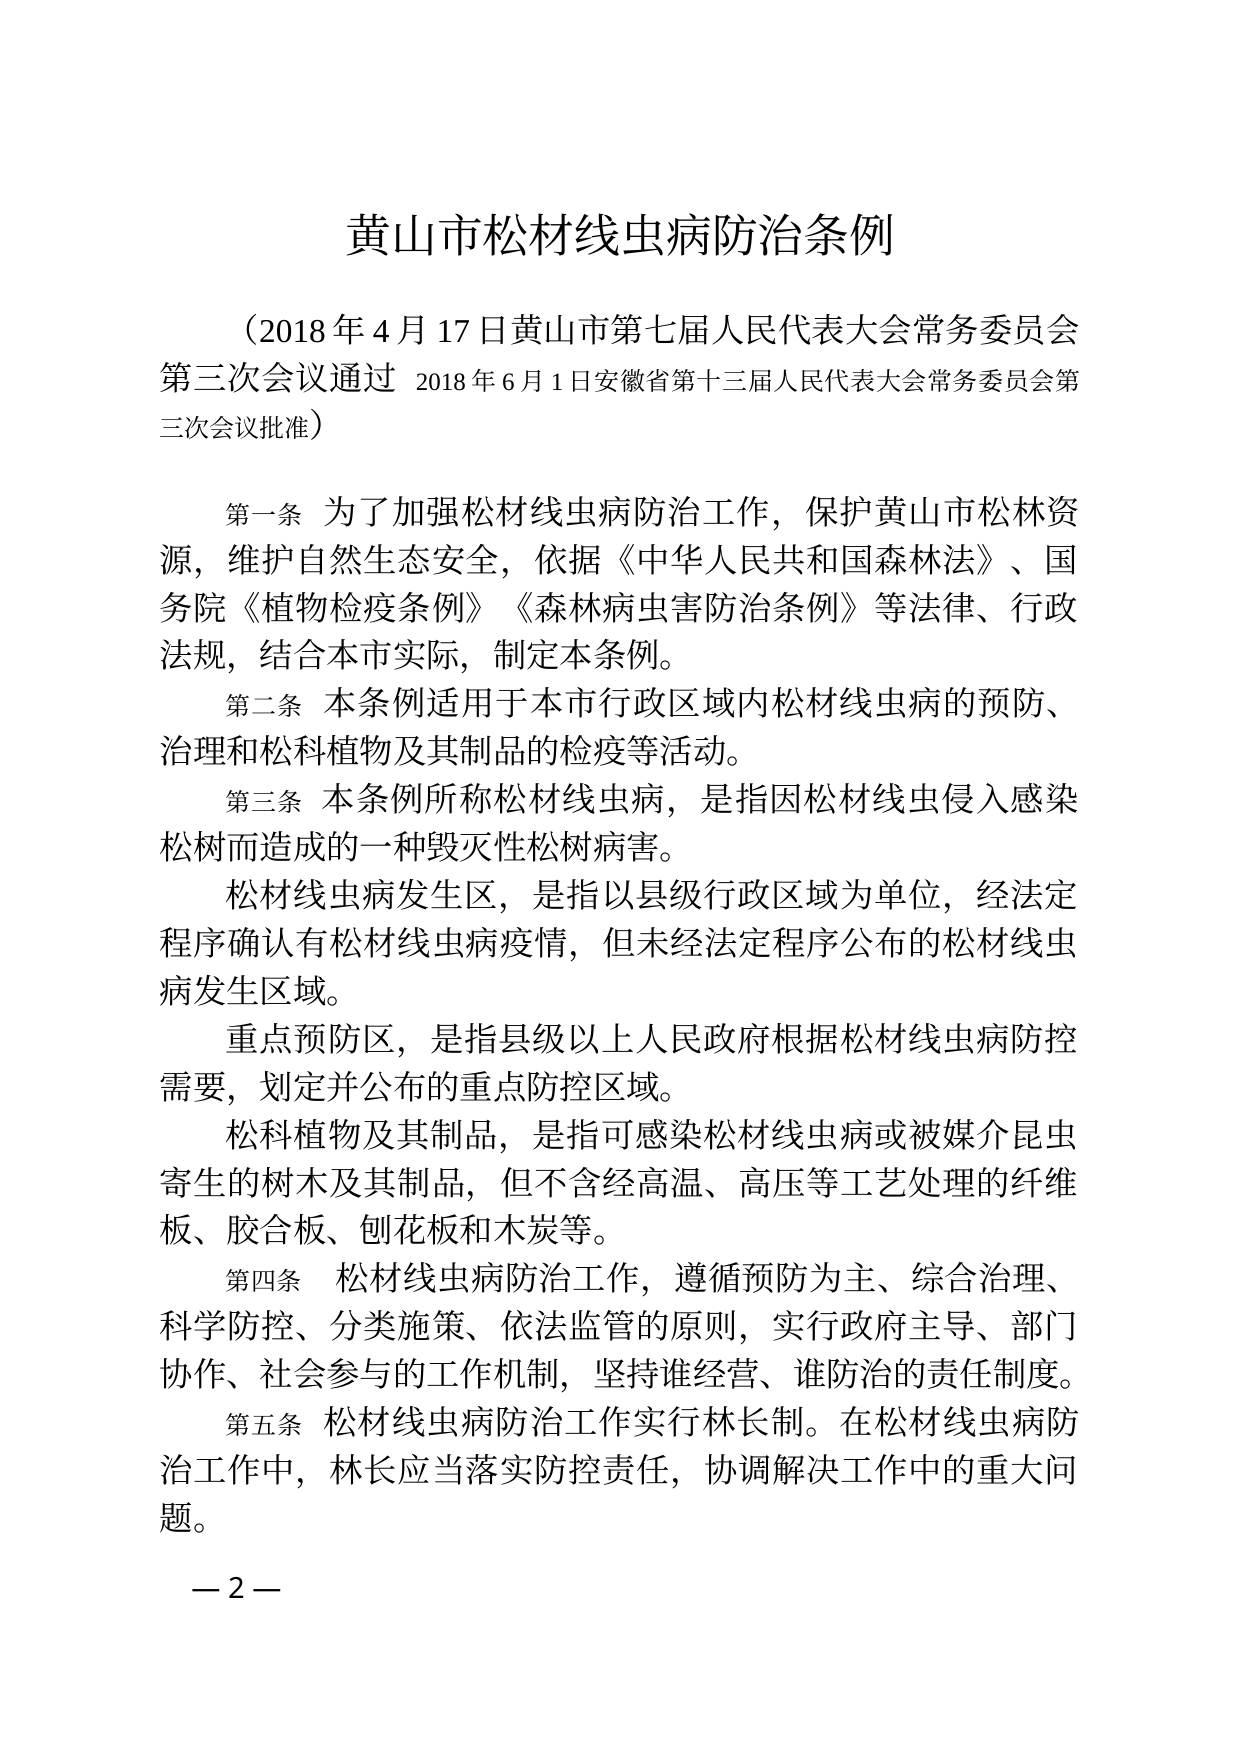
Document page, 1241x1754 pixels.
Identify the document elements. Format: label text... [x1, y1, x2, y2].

text 第一条 为了加强松材线虫病防治工作，保护黄山市松林资源，维护自然生态安全，依据《中华人民共和国森林法》、国务院《植物检疫条例》《森林病虫害防治条例》等法律、行政法规，结合本市实际，制定本条例。 [159, 486, 1081, 677]
text 第四条 松材线虫病防治工作，遵循预防为主、综合治理、科学防控、分类施策、依法监管的原则，实行政府主导、部门协作、社会参与的工作机制，坚持谁经营、谁防治的责任制度。 [159, 1252, 1081, 1396]
text 黄山市松材线虫病防治条例 [159, 201, 1081, 265]
text （2018年4月17日黄山市第七届人民代表大会常务委员会第三次会议通过 2018年6月1日安徽省第十三届人民代表大会常务委员会第三次会议批准） [159, 304, 1081, 447]
text 第二条 本条例适用于本市行政区域内松材线虫病的预防、治理和松科植物及其制品的检疫等活动。 [159, 677, 1081, 773]
text 第五条 松材线虫病防治工作实行林长制。在松材线虫病防治工作中，林长应当落实防控责任，协调解决工作中的重大问题。 [159, 1396, 1081, 1540]
text 第三条 本条例所称松材线虫病，是指因松材线虫侵入感染松树而造成的一种毁灭性松树病害。 [159, 773, 1081, 869]
text 重点预防区，是指县级以上人民政府根据松材线虫病防控需要，划定并公布的重点防控区域。 [159, 1013, 1081, 1109]
text 松材线虫病发生区，是指以县级行政区域为单位，经法定程序确认有松材线虫病疫情，但未经法定程序公布的松材线虫病发生区域。 [159, 869, 1081, 1013]
text 松科植物及其制品，是指可感染松材线虫病或被媒介昆虫寄生的树木及其制品，但不含经高温、高压等工艺处理的纤维板、胶合板、刨花板和木炭等。 [159, 1109, 1081, 1252]
